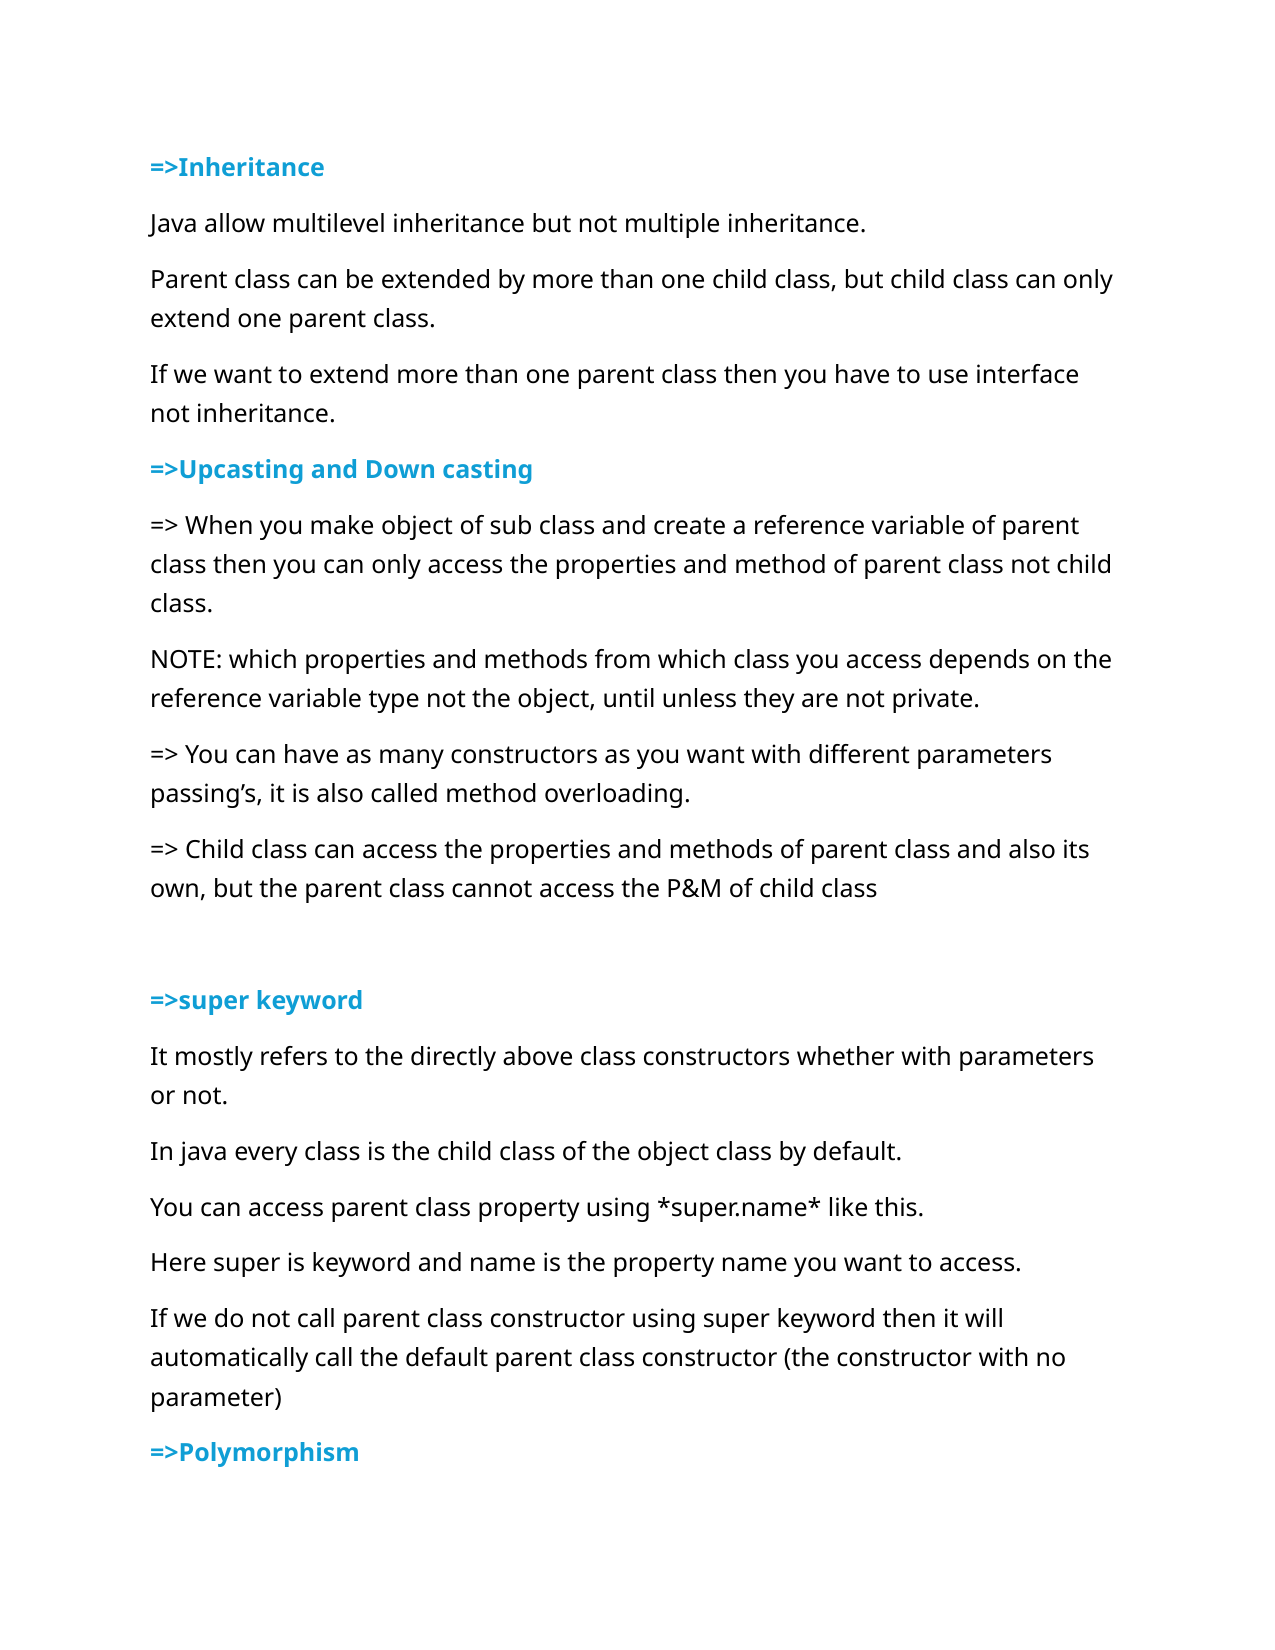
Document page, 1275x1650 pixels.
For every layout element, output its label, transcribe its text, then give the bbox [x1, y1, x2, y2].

text =>super keyword [150, 982, 1125, 1017]
text Java allow multilevel inheritance but not multiple inheritance. [150, 206, 1125, 240]
text If we want to extend more than one parent class then you have to use interface not inheritance. [150, 357, 1125, 430]
text =>Upcasting and Down casting [150, 452, 1125, 486]
text =>Inheritance [150, 150, 1125, 184]
text =>Polymorphism [150, 1435, 1125, 1469]
text => Child class can access the properties and methods of parent class and also its own, but the parent class cannot access the P&M of child class [150, 832, 1125, 905]
text Here super is keyword and name is the property name you want to access. [150, 1245, 1125, 1279]
text NOTE: which properties and methods from which class you access depends on the reference variable type not the object, until unless they are not private. [150, 642, 1125, 715]
text In java every class is the child class of the object class by default. [150, 1133, 1125, 1167]
text It mostly refers to the directly above class constructors whether with parameters or not. [150, 1038, 1125, 1112]
text => You can have as many constructors as you want with different parameters passing’s, it is also called method overloading. [150, 737, 1125, 810]
text If we do not call parent class constructor using super keyword then it will automatically call the default parent class constructor (the constructor with no parameter) [150, 1301, 1125, 1413]
text => When you make object of sub class and create a reference variable of parent class then you can only access the properties and method of parent class not child class. [150, 507, 1125, 620]
text Parent class can be extended by more than one child class, but child class can only extend one parent class. [150, 262, 1125, 335]
text You can access parent class property using *super.name* like this. [150, 1189, 1125, 1223]
